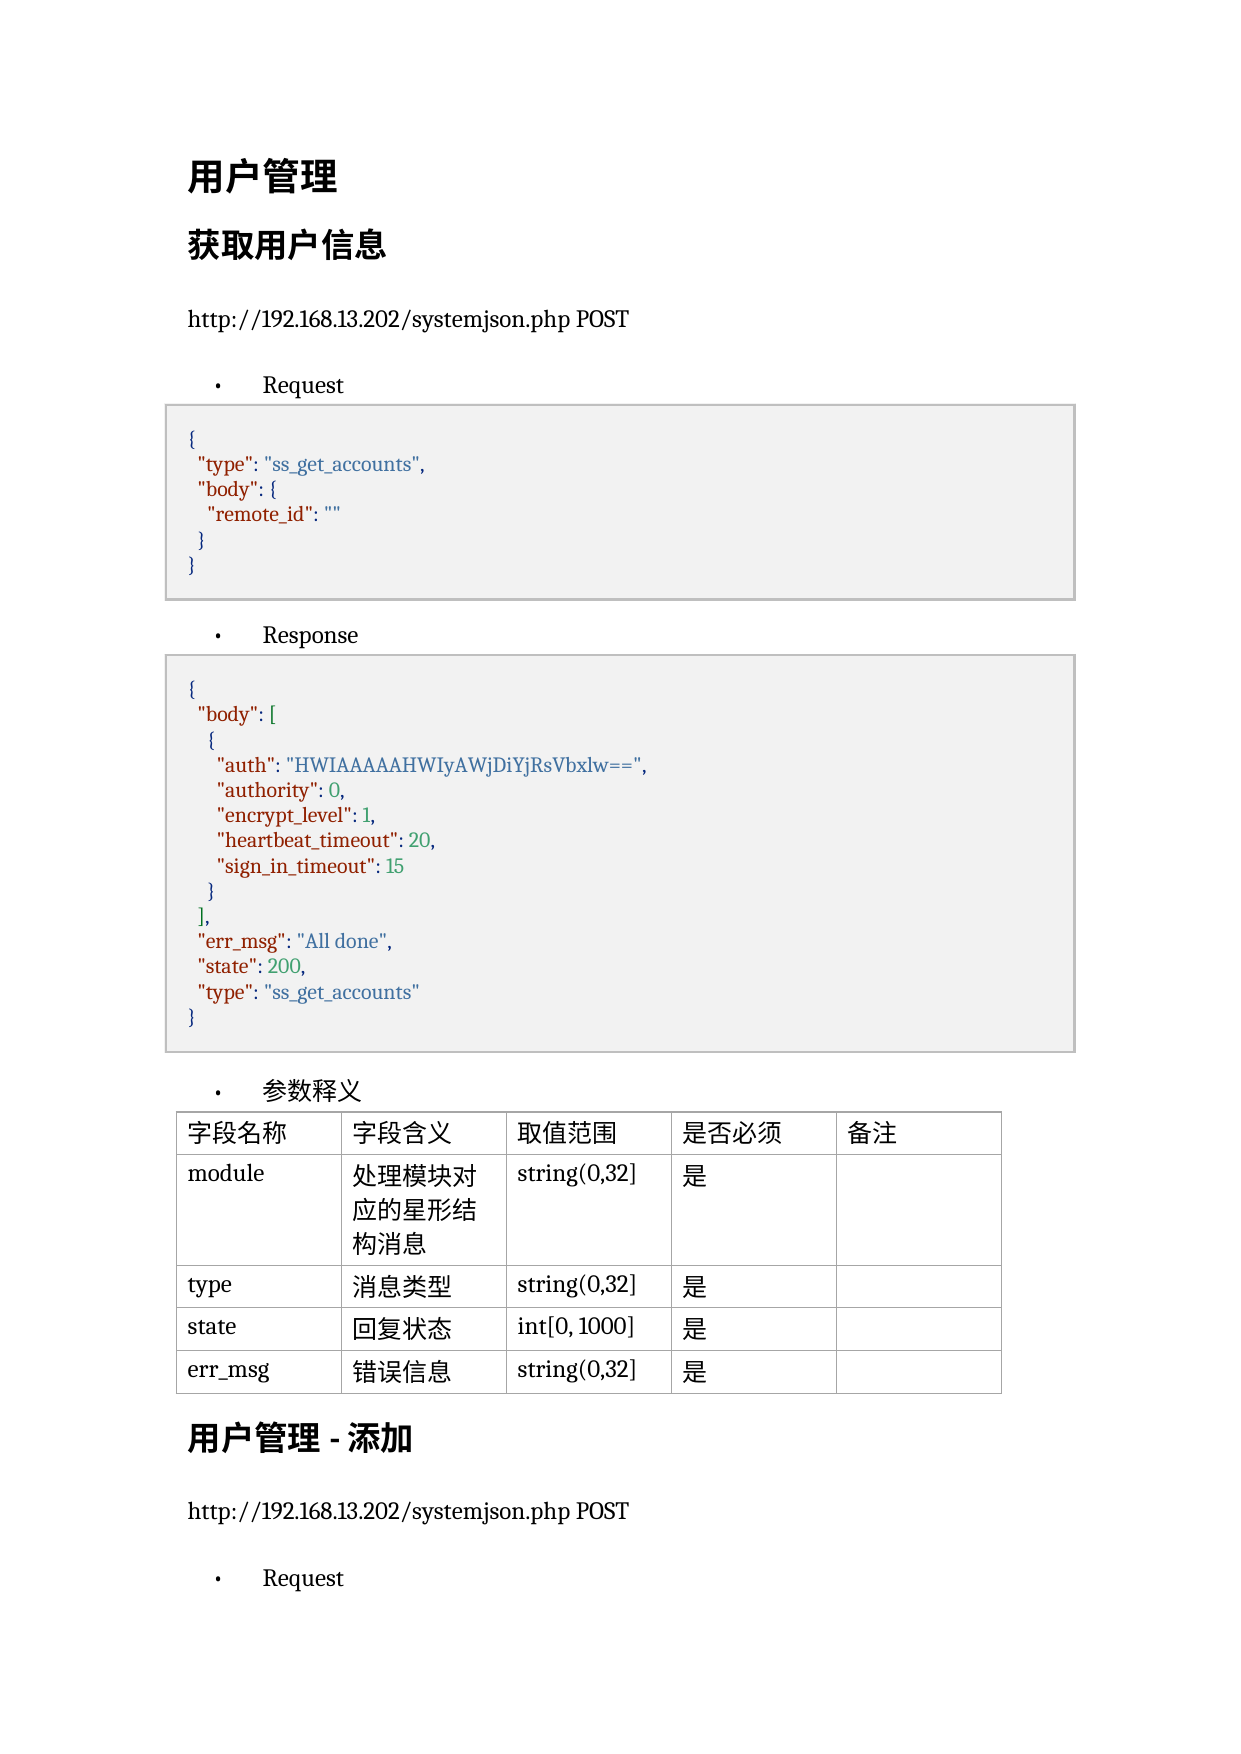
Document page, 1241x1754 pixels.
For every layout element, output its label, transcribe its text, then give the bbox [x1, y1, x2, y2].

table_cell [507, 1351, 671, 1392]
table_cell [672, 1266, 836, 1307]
text http://192.168.13.202/systemjson.php POST [187, 305, 1053, 333]
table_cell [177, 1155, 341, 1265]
subtitle 获取用户信息 [187, 222, 1053, 267]
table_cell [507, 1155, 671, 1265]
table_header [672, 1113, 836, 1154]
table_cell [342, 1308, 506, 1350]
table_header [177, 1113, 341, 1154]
text { "type": "ss_get_accounts", "body": { "remote_id": "" } } [167, 406, 1073, 598]
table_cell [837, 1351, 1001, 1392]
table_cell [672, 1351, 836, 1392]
subtitle 用户管理 [187, 150, 1053, 201]
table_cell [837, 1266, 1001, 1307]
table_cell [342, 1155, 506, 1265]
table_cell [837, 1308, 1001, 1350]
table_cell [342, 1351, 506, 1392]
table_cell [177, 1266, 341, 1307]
list Request [212, 371, 1053, 400]
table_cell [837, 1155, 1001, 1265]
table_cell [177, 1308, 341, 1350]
text { "body": [ { "auth": "HWIAAAAAHWIyAWjDiYjRsVbxlw==", "authority": 0, "encrypt_level": 1, "heartbeat_timeout": 20, "sign_in_timeout": 15 } ], "err_msg": "All done", "state": 200, "type": "ss_get_accounts" } [167, 656, 1073, 1051]
list 参数释义 [212, 1073, 1053, 1108]
list Response [212, 621, 1053, 650]
subtitle 用户管理 - 添加 [187, 1414, 1053, 1460]
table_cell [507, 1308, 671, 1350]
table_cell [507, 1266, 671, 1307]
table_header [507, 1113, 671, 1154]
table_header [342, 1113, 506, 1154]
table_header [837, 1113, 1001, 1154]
text http://192.168.13.202/systemjson.php POST [187, 1497, 1053, 1526]
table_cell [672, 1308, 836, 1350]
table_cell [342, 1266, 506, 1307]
list Request [212, 1563, 1053, 1592]
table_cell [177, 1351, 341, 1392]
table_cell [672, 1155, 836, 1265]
